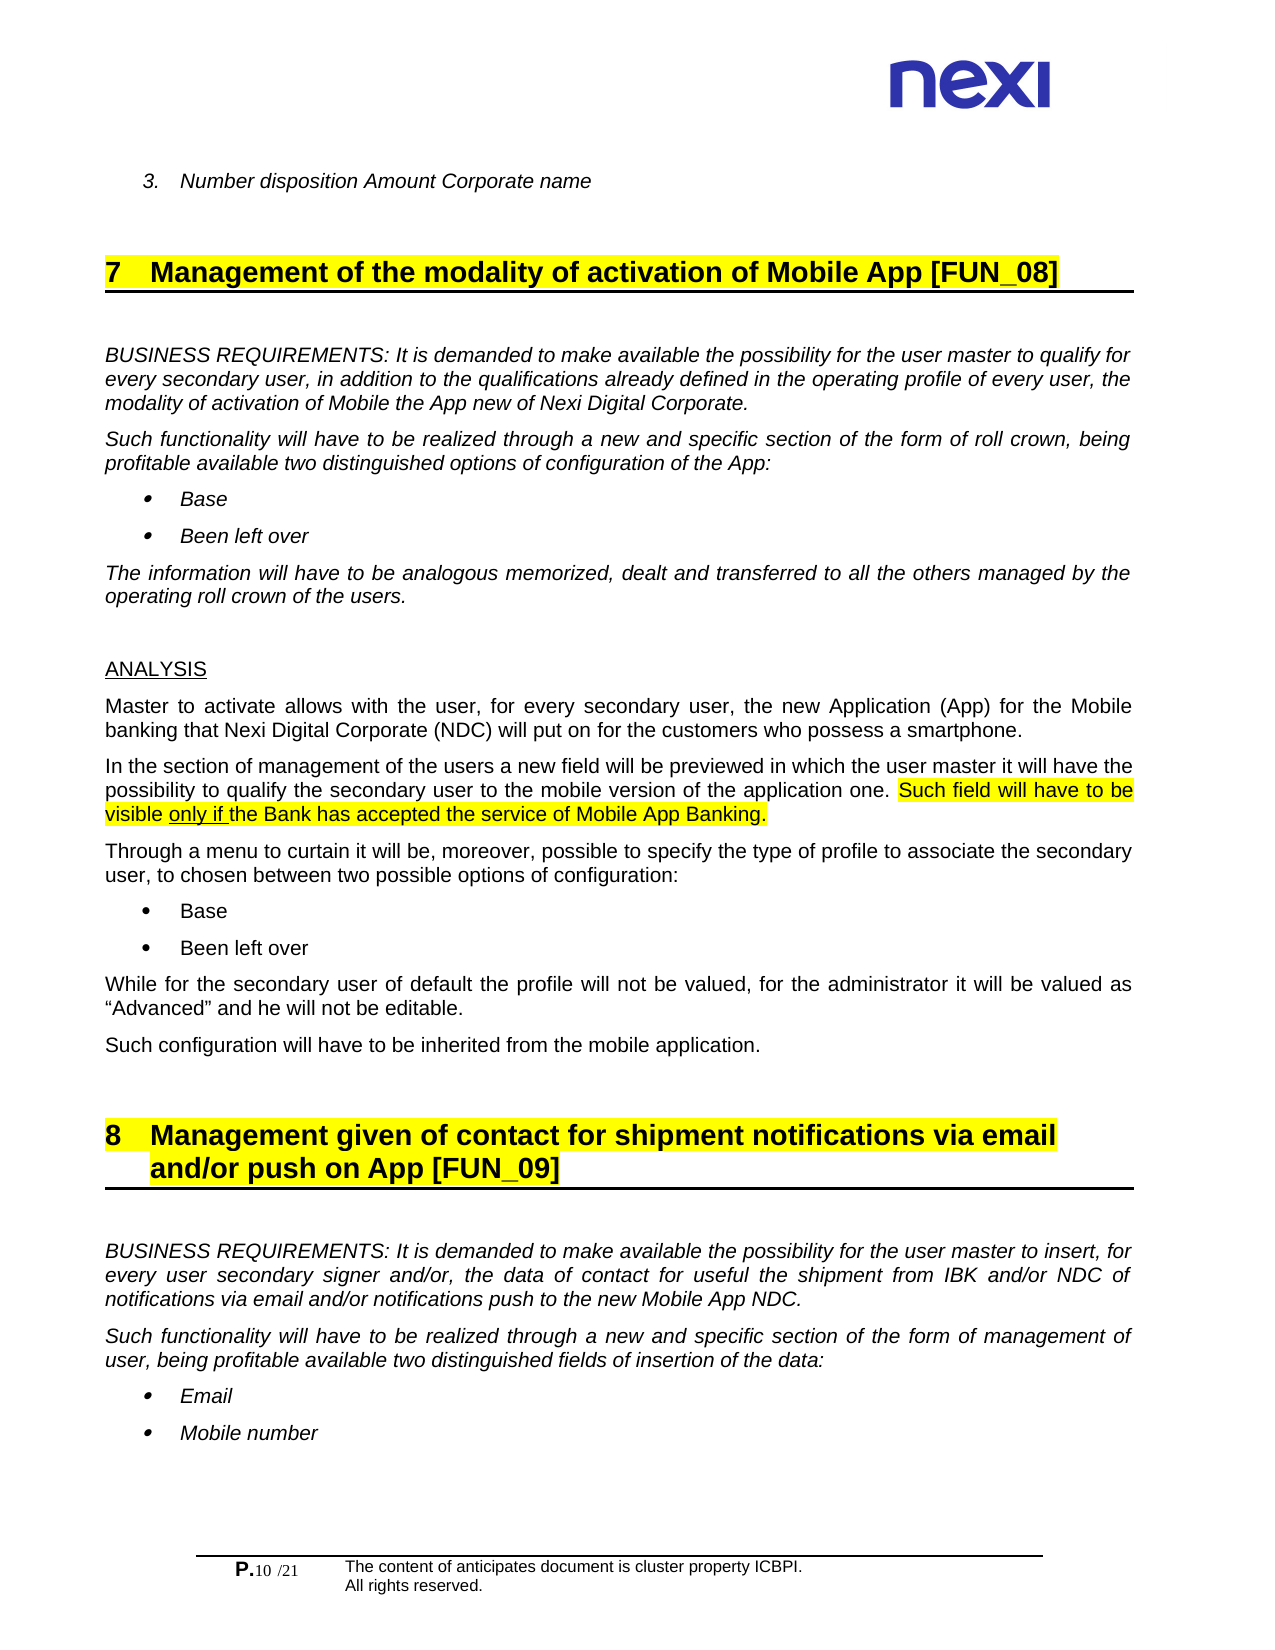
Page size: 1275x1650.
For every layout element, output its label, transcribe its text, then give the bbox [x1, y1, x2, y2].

list Mobile number [142, 1421, 1134, 1444]
list Such configuration will have to be inherited from the mobile application. [105, 1032, 1134, 1056]
subtitle Management of the modality of activation of Mobile App [FUN_08] [105, 255, 1134, 290]
text ANALYSIS [105, 657, 1134, 681]
list Email [142, 1384, 1134, 1408]
list Been left over [142, 524, 1134, 548]
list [142, 169, 1134, 193]
picture [842, 43, 1167, 111]
list Base [142, 899, 1134, 923]
list Master to activate allows with the user, for every secondary user, the new Application (App) for the Mobile banking that Nexi Digital Corporate (NDC) will put on for the customers who possess a smartphone. [105, 694, 1134, 742]
list Such functionality will have to be realized through a new and specific section of the form of roll crown, being profitable available two distinguished options of configuration of the App: [105, 427, 1134, 475]
list The information will have to be analogous memorized, dealt and transferred to all the others managed by the operating roll crown of the users. [105, 560, 1134, 608]
list Such functionality will have to be realized through a new and specific section of the form of management of user, being profitable available two distinguished fields of insertion of the data: [105, 1323, 1134, 1371]
list In the section of management of the users a new field will be previewed in which the user master it will have the possibility to qualify the secondary user to the mobile version of the application one. Such field will have to be visible only if the Bank has accepted the service of Mobile App Banking. [105, 754, 1134, 826]
subtitle Management given of contact for shipment notifications via email and/or push on App [FUN_09] [105, 1118, 1134, 1187]
list Base [142, 487, 1134, 511]
list BUSINESS REQUIREMENTS: It is demanded to make available the possibility for the user master to insert, for every user secondary signer and/or, the data of contact for useful the shipment from IBK and/or NDC of notifications via email and/or notifications push to the new Mobile App NDC. [105, 1239, 1134, 1311]
list While for the secondary user of default the profile will not be valued, for the administrator it will be valued as “Advanced” and he will not be editable. [105, 972, 1134, 1020]
list Been left over [142, 936, 1134, 959]
list BUSINESS REQUIREMENTS: It is demanded to make available the possibility for the user master to qualify for every secondary user, in addition to the qualifications already defined in the operating profile of every user, the modality of activation of Mobile the App new of Nexi Digital Corporate. [105, 342, 1134, 414]
list Through a menu to curtain it will be, moreover, possible to specify the type of profile to associate the secondary user, to chosen between two possible options of configuration: [105, 838, 1134, 886]
